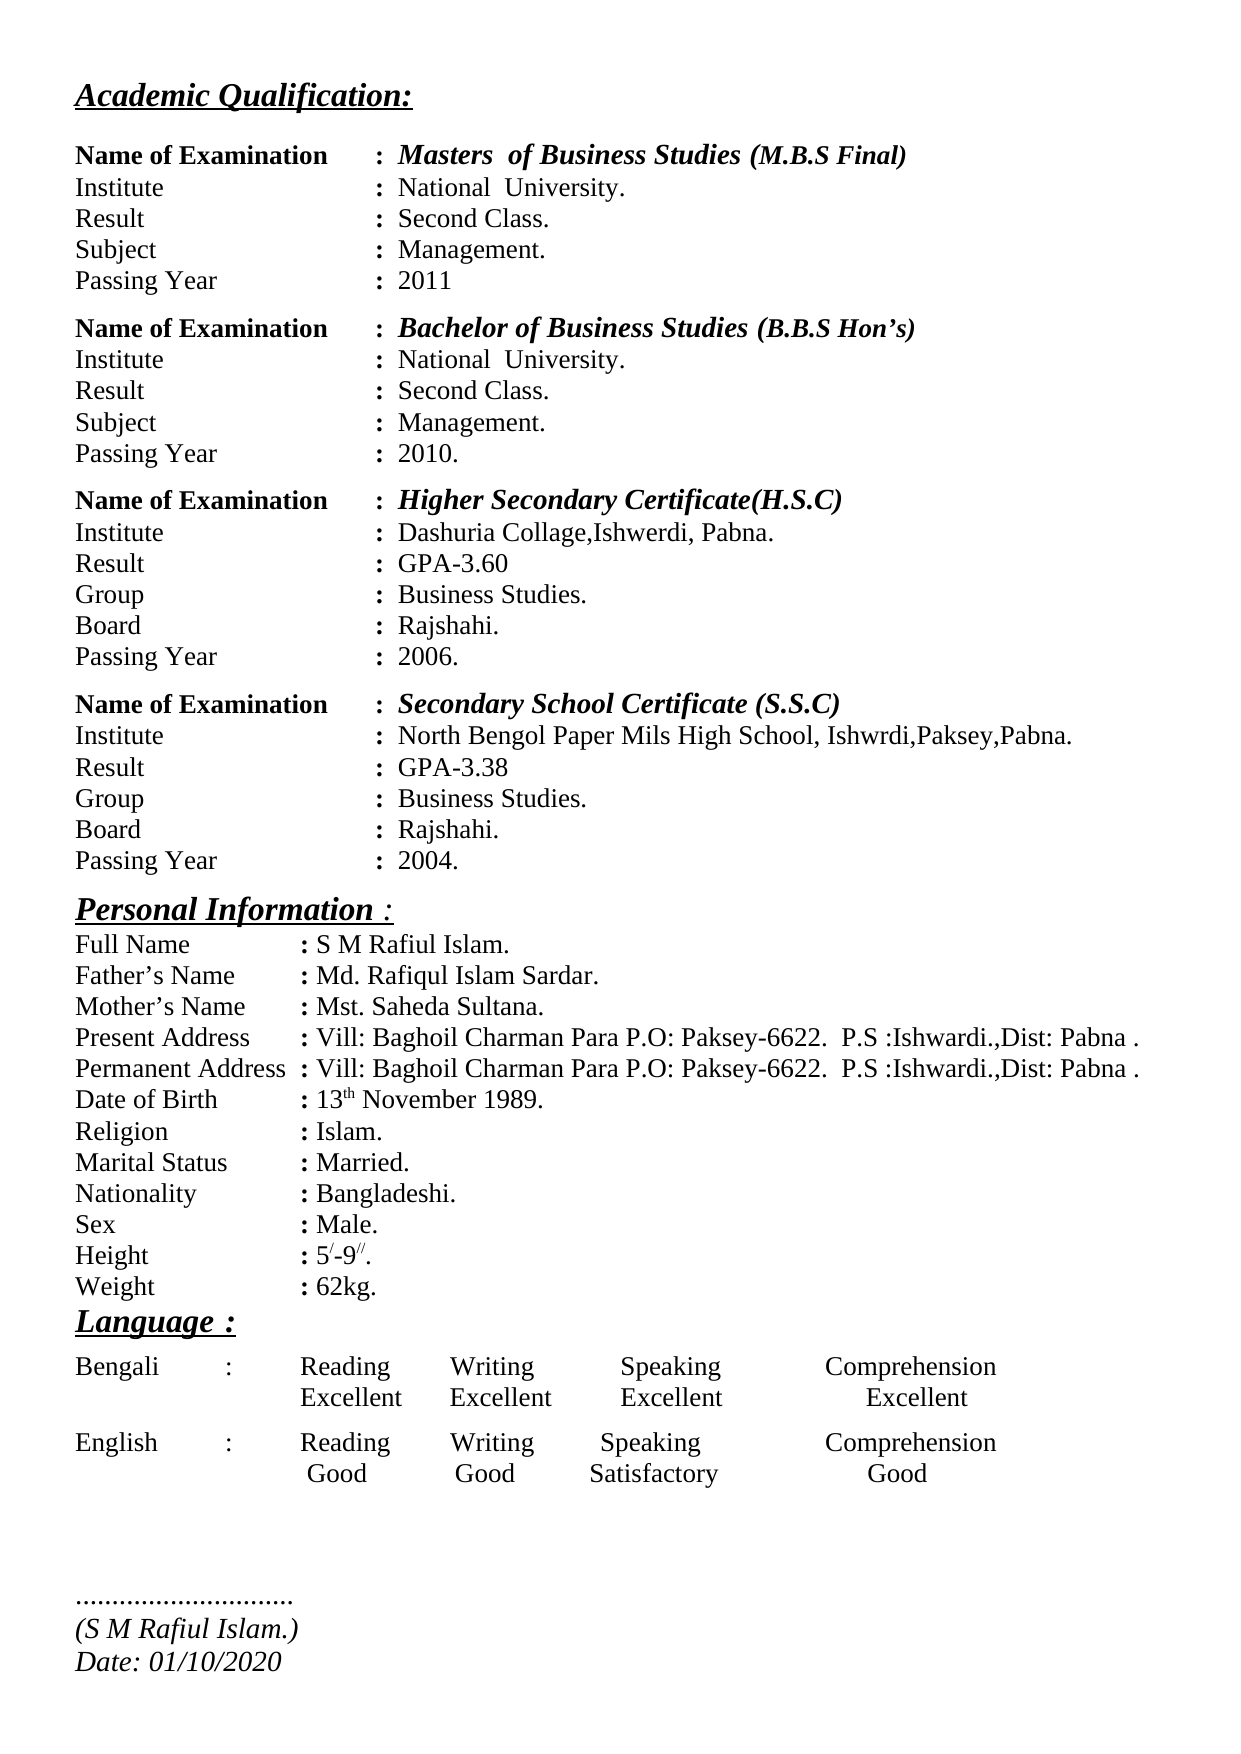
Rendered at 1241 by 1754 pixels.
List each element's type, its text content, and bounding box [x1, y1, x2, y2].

text Passing Year : 2010. [75, 437, 1165, 468]
text Religion : Islam. [75, 1115, 1165, 1146]
text (S M Rafiul Islam.) [75, 1611, 1165, 1644]
text Marital Status : Married. [75, 1146, 1165, 1177]
text Subject : Management. [75, 233, 1165, 264]
text Result : GPA-3.60 [75, 547, 1165, 578]
text Full Name : S M Rafiul Islam. [75, 928, 1165, 959]
text Institute : National University. [75, 171, 1165, 202]
text Name of Examination : Higher Secondary Certificate(H.S.C) [75, 482, 1165, 516]
text Mother’s Name : Mst. Saheda Sultana. [75, 990, 1165, 1021]
text Weight : 62kg. [75, 1271, 1165, 1302]
text Board : Rajshahi. [75, 609, 1165, 640]
text English : Reading Writing Speaking Comprehension [75, 1426, 1165, 1457]
text Institute : North Bengol Paper Mils High School, Ishwrdi,Paksey,Pabna. [75, 719, 1165, 751]
text Passing Year : 2011 [75, 264, 1165, 295]
text Board : Rajshahi. [75, 813, 1165, 844]
text Result : GPA-3.38 [75, 751, 1165, 782]
text Nationality : Bangladeshi. [75, 1177, 1165, 1208]
text Present Address : Vill: Baghoil Charman Para P.O: Paksey-6622. P.S :Ishwardi.,Dist: Pabna . [75, 1021, 1165, 1052]
text Subject : Management. [75, 406, 1165, 437]
text Passing Year : 2006. [75, 640, 1165, 672]
text Permanent Address : Vill: Baghoil Charman Para P.O: Paksey-6622. P.S :Ishwardi.,Dist: Pabna . Date of Birth : 13th November 1989. [75, 1052, 1165, 1115]
text Group : Business Studies. [75, 782, 1165, 813]
text Passing Year : 2004. [75, 844, 1165, 875]
text Result : Second Class. [75, 202, 1165, 233]
text Group : Business Studies. [75, 578, 1165, 609]
text Excellent Excellent Excellent Excellent [75, 1381, 1165, 1412]
text Father’s Name : Md. Rafiqul Islam Sardar. [75, 959, 1165, 990]
text Good Good Satisfactory Good [75, 1457, 1165, 1488]
text .............................. [75, 1577, 1165, 1611]
text Bengali : Reading Writing Speaking Comprehension [75, 1349, 1165, 1381]
text Result : Second Class. [75, 374, 1165, 406]
text Name of Examination : Masters of Business Studies (M.B.S Final) [75, 137, 1165, 171]
text Institute : Dashuria Collage,Ishwerdi, Pabna. [75, 516, 1165, 547]
text Sex : Male. [75, 1208, 1165, 1239]
text Name of Examination : Bachelor of Business Studies (B.B.S Hon’s) [75, 310, 1165, 343]
text Language : [75, 1302, 1165, 1340]
text Date: 01/10/2020 [75, 1644, 1165, 1678]
text Institute : National University. [75, 343, 1165, 374]
text Name of Examination : Secondary School Certificate (S.S.C) [75, 686, 1165, 719]
text Height : 5/-9//. [75, 1239, 1165, 1271]
text Academic Qualification: [75, 75, 1165, 113]
text Personal Information : [75, 889, 1165, 928]
